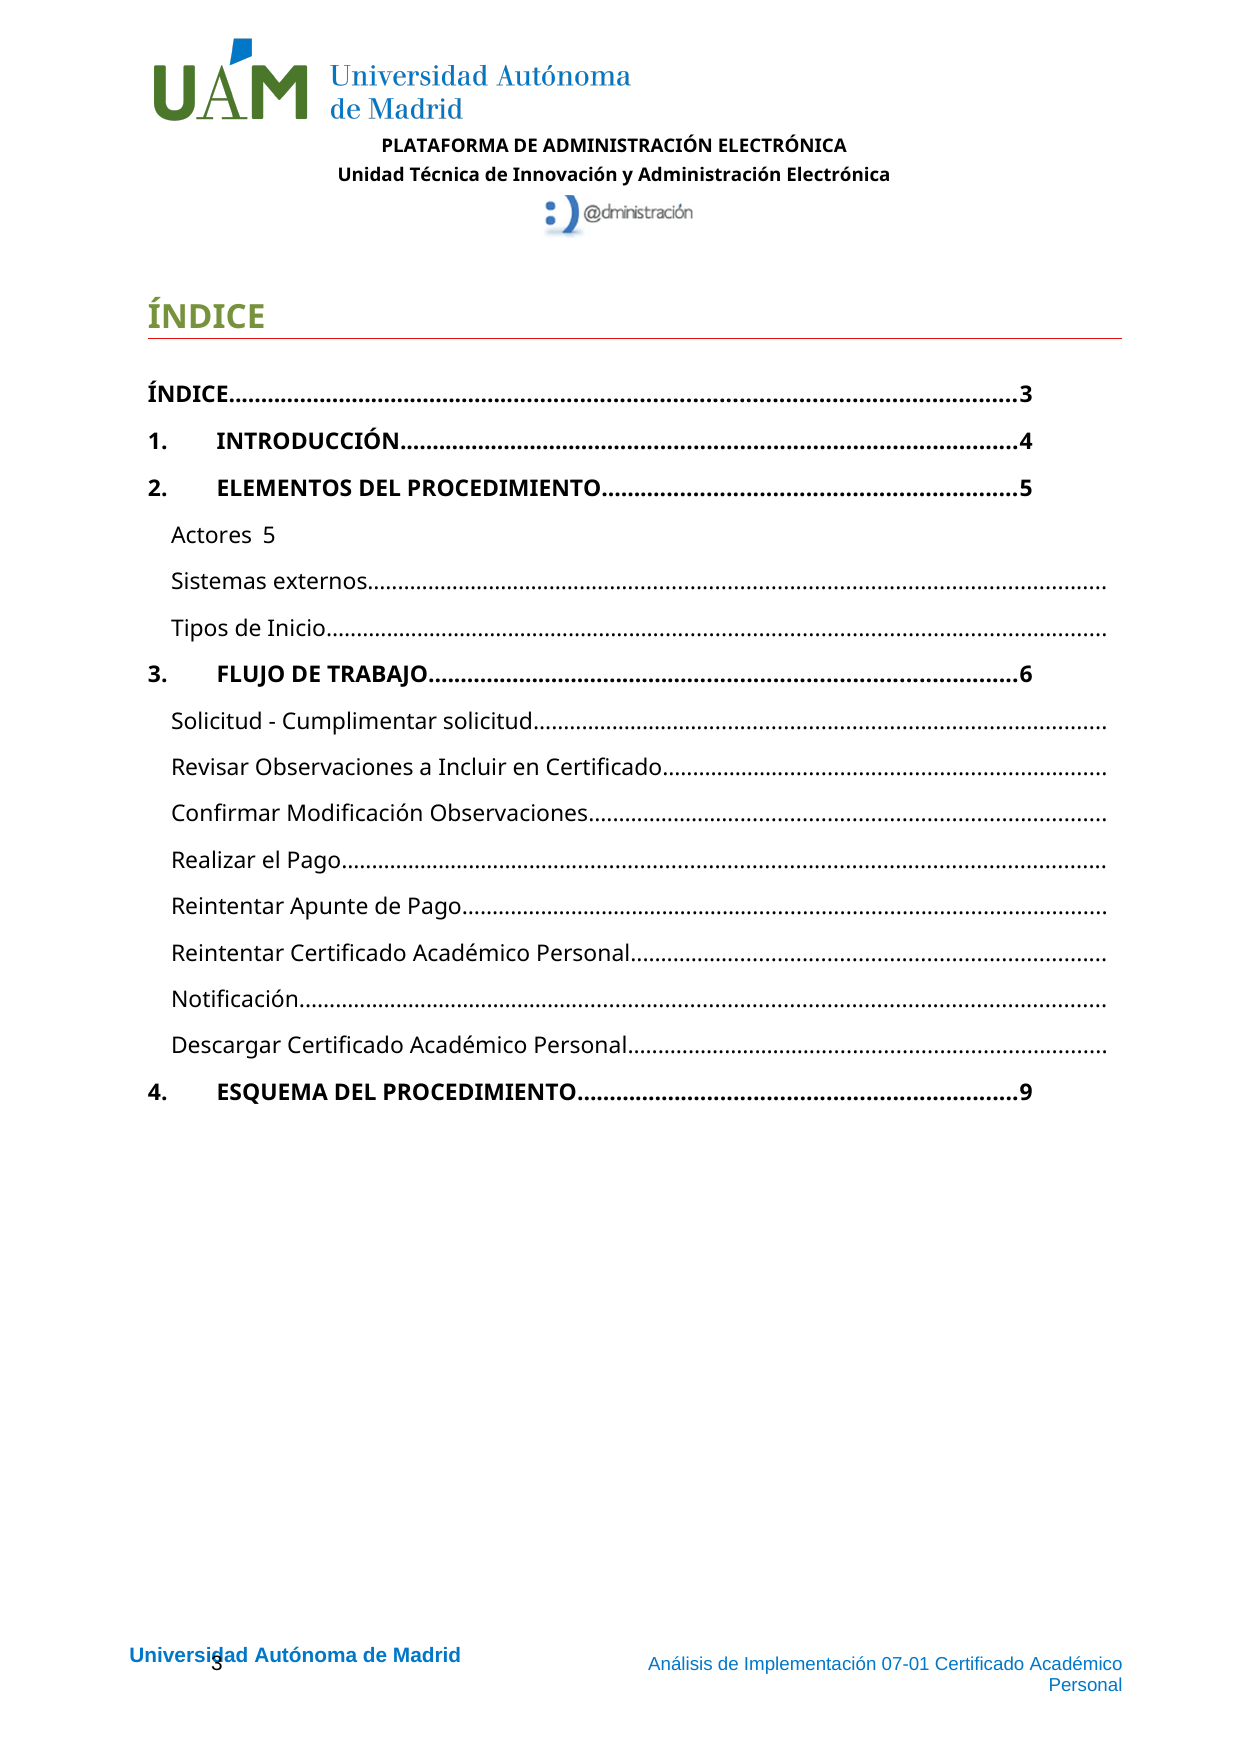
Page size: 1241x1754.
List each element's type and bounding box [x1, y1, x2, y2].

picture [543, 196, 698, 238]
